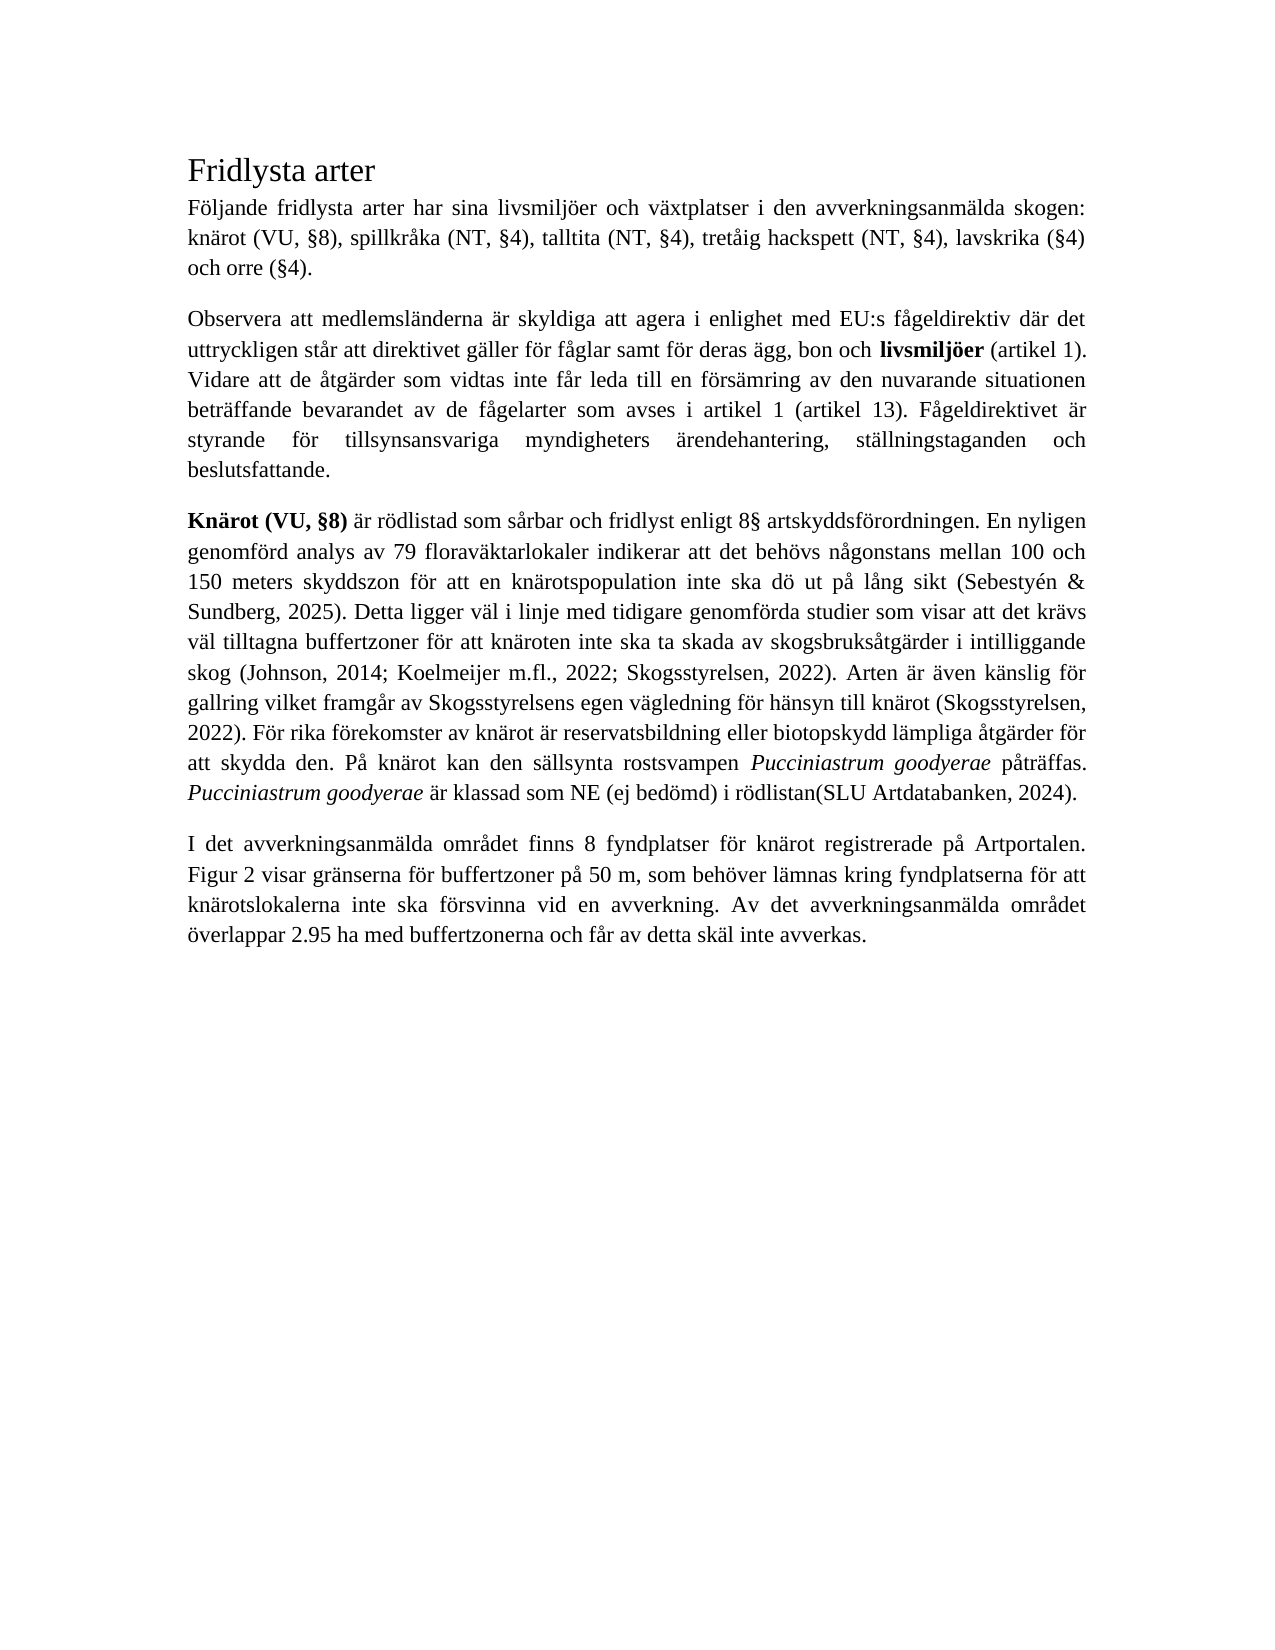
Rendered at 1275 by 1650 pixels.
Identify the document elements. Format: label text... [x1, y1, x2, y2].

text Följande fridlysta arter har sina livsmiljöer och växtplatser i den avverkningsanmälda skogen: knärot (VU, §8), spillkråka (NT, §4), talltita (NT, §4), tretåig hackspett (NT, §4), lavskrika (§4) och orre (§4). [187, 194, 1087, 281]
subtitle Fridlysta arter [187, 150, 1087, 188]
text Knärot (VU, §8) är rödlistad som sårbar och fridlyst enligt 8§ artskyddsförordningen. En nyligen genomförd analys av 79 floraväktarlokaler indikerar att det behövs någonstans mellan 100 och 150 meters skyddszon för att en knärotspopulation inte ska dö ut på lång sikt (Sebestyén & Sundberg, 2025). Detta ligger väl i linje med tidigare genomförda studier som visar att det krävs väl tilltagna buffertzoner för att knäroten inte ska ta skada av skogsbruksåtgärder i intilliggande skog (Johnson, 2014; Koelmeijer m.fl., 2022; Skogsstyrelsen, 2022). Arten är även känslig för gallring vilket framgår av Skogsstyrelsens egen vägledning för hänsyn till knärot (Skogsstyrelsen, 2022). För rika förekomster av knärot är reservatsbildning eller biotopskydd lämpliga åtgärder för att skydda den. På knärot kan den sällsynta rostsvampen Pucciniastrum goodyerae påträffas. Pucciniastrum goodyerae är klassad som NE (ej bedömd) i rödlistan(SLU Artdatabanken, 2024). [187, 508, 1087, 806]
text Observera att medlemsländerna är skyldiga att agera i enlighet med EU:s fågeldirektiv där det uttryckligen står att direktivet gäller för fåglar samt för deras ägg, bon och livsmiljöer (artikel 1). Vidare att de åtgärder som vidtas inte får leda till en försämring av den nuvarande situationen beträffande bevarandet av de fågelarter som avses i artikel 1 (artikel 13). Fågeldirektivet är styrande för tillsynsansvariga myndigheters ärendehantering, ställningstaganden och beslutsfattande. [187, 306, 1087, 483]
text I det avverkningsanmälda området finns 8 fyndplatser för knärot registrerade på Artportalen. Figur 2 visar gränserna för buffertzoner på 50 m, som behöver lämnas kring fyndplatserna för att knärotslokalerna inte ska försvinna vid en avverkning. Av det avverkningsanmälda området överlappar 2.95 ha med buffertzonerna och får av detta skäl inte avverkas. [187, 831, 1087, 947]
